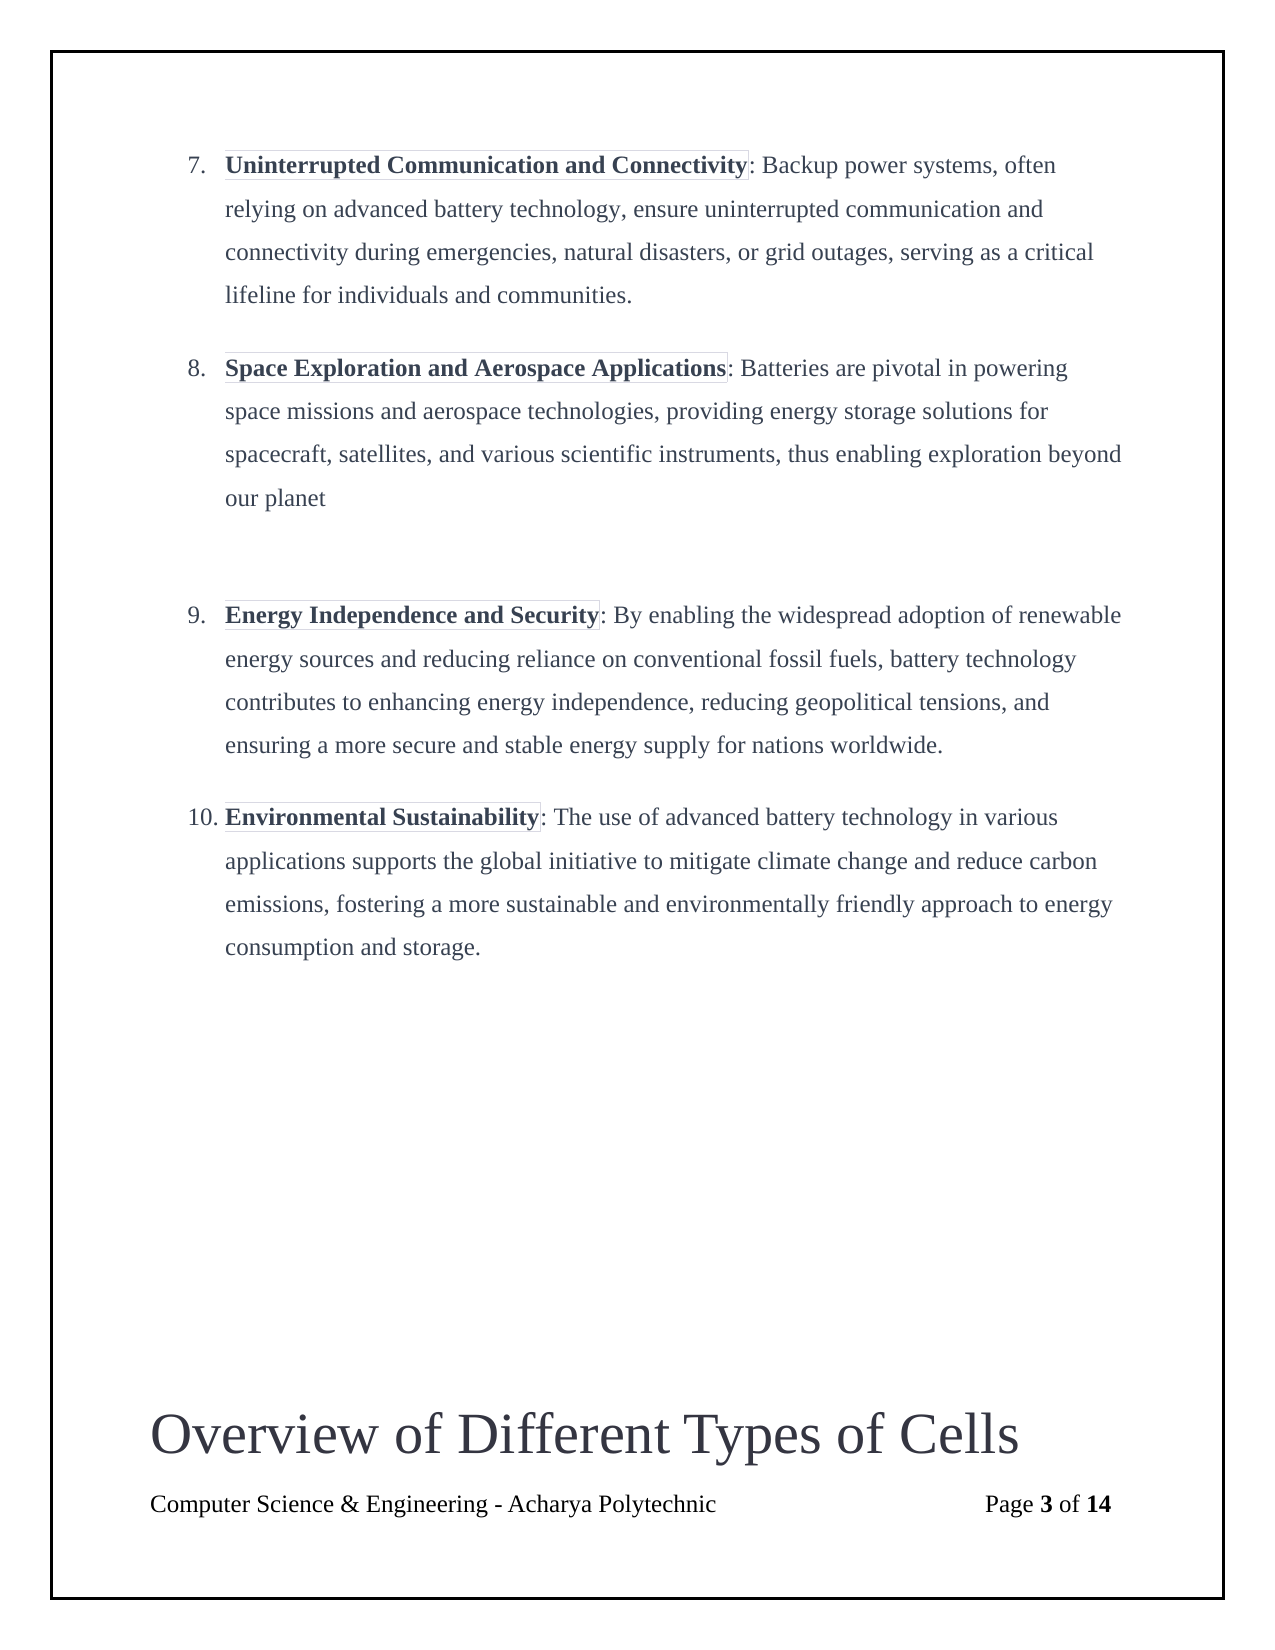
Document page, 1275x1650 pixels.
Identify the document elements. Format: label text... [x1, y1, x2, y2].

text Overview of Different Types of Cells [150, 1399, 1125, 1466]
list Uninterrupted Communication and Connectivity: Backup power systems, often relying on advanced battery technology, ensure uninterrupted communication and connectivity during emergencies, natural disasters, or grid outages, serving as a critical lifeline for individuals and communities. [187, 150, 1125, 309]
list Environmental Sustainability: The use of advanced battery technology in various applications supports the global initiative to mitigate climate change and reduce carbon emissions, fostering a more sustainable and environmentally friendly approach to energy consumption and storage. [187, 802, 1125, 961]
list Space Exploration and Aerospace Applications: Batteries are pivotal in powering space missions and aerospace technologies, providing energy storage solutions for spacecraft, satellites, and various scientific instruments, thus enabling exploration beyond our planet [187, 352, 1125, 511]
list Energy Independence and Security: By enabling the widespread adoption of renewable energy sources and reducing reliance on conventional fossil fuels, battery technology contributes to enhancing energy independence, reducing geopolitical tensions, and ensuring a more secure and stable energy supply for nations worldwide. [187, 600, 1125, 759]
